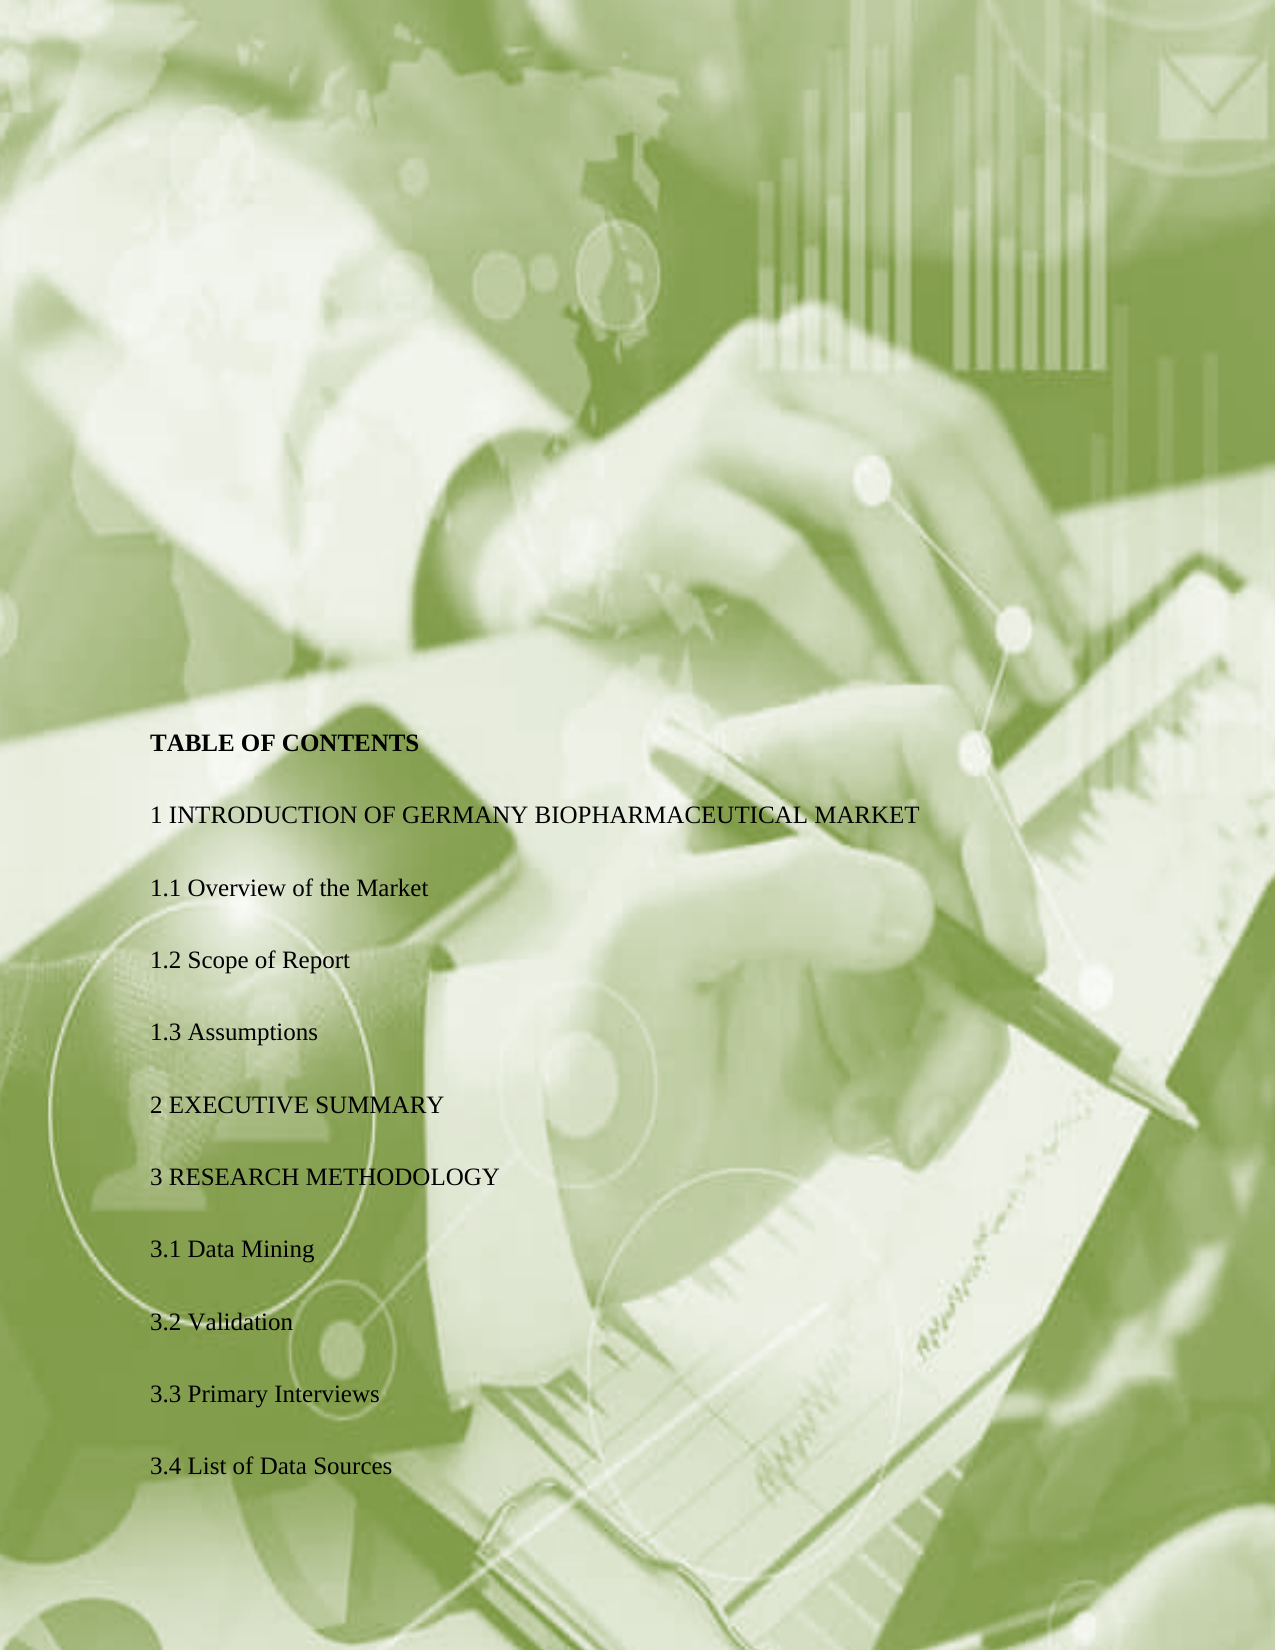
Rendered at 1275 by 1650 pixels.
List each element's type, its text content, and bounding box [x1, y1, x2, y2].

text 1.1 Overview of the Market [150, 873, 1125, 902]
text 3 RESEARCH METHODOLOGY [150, 1162, 1125, 1191]
text 3.4 List of Data Sources [150, 1451, 1125, 1480]
text 1.2 Scope of Report [150, 945, 1125, 974]
text TABLE OF CONTENTS [150, 728, 1125, 757]
text 3.3 Primary Interviews [150, 1379, 1125, 1408]
text 1 INTRODUCTION OF GERMANY BIOPHARMACEUTICAL MARKET [150, 801, 1125, 829]
text 3.1 Data Mining [150, 1234, 1125, 1263]
text 2 EXECUTIVE SUMMARY [150, 1090, 1125, 1118]
text 3.2 Validation [150, 1307, 1125, 1335]
text 1.3 Assumptions [150, 1017, 1125, 1046]
